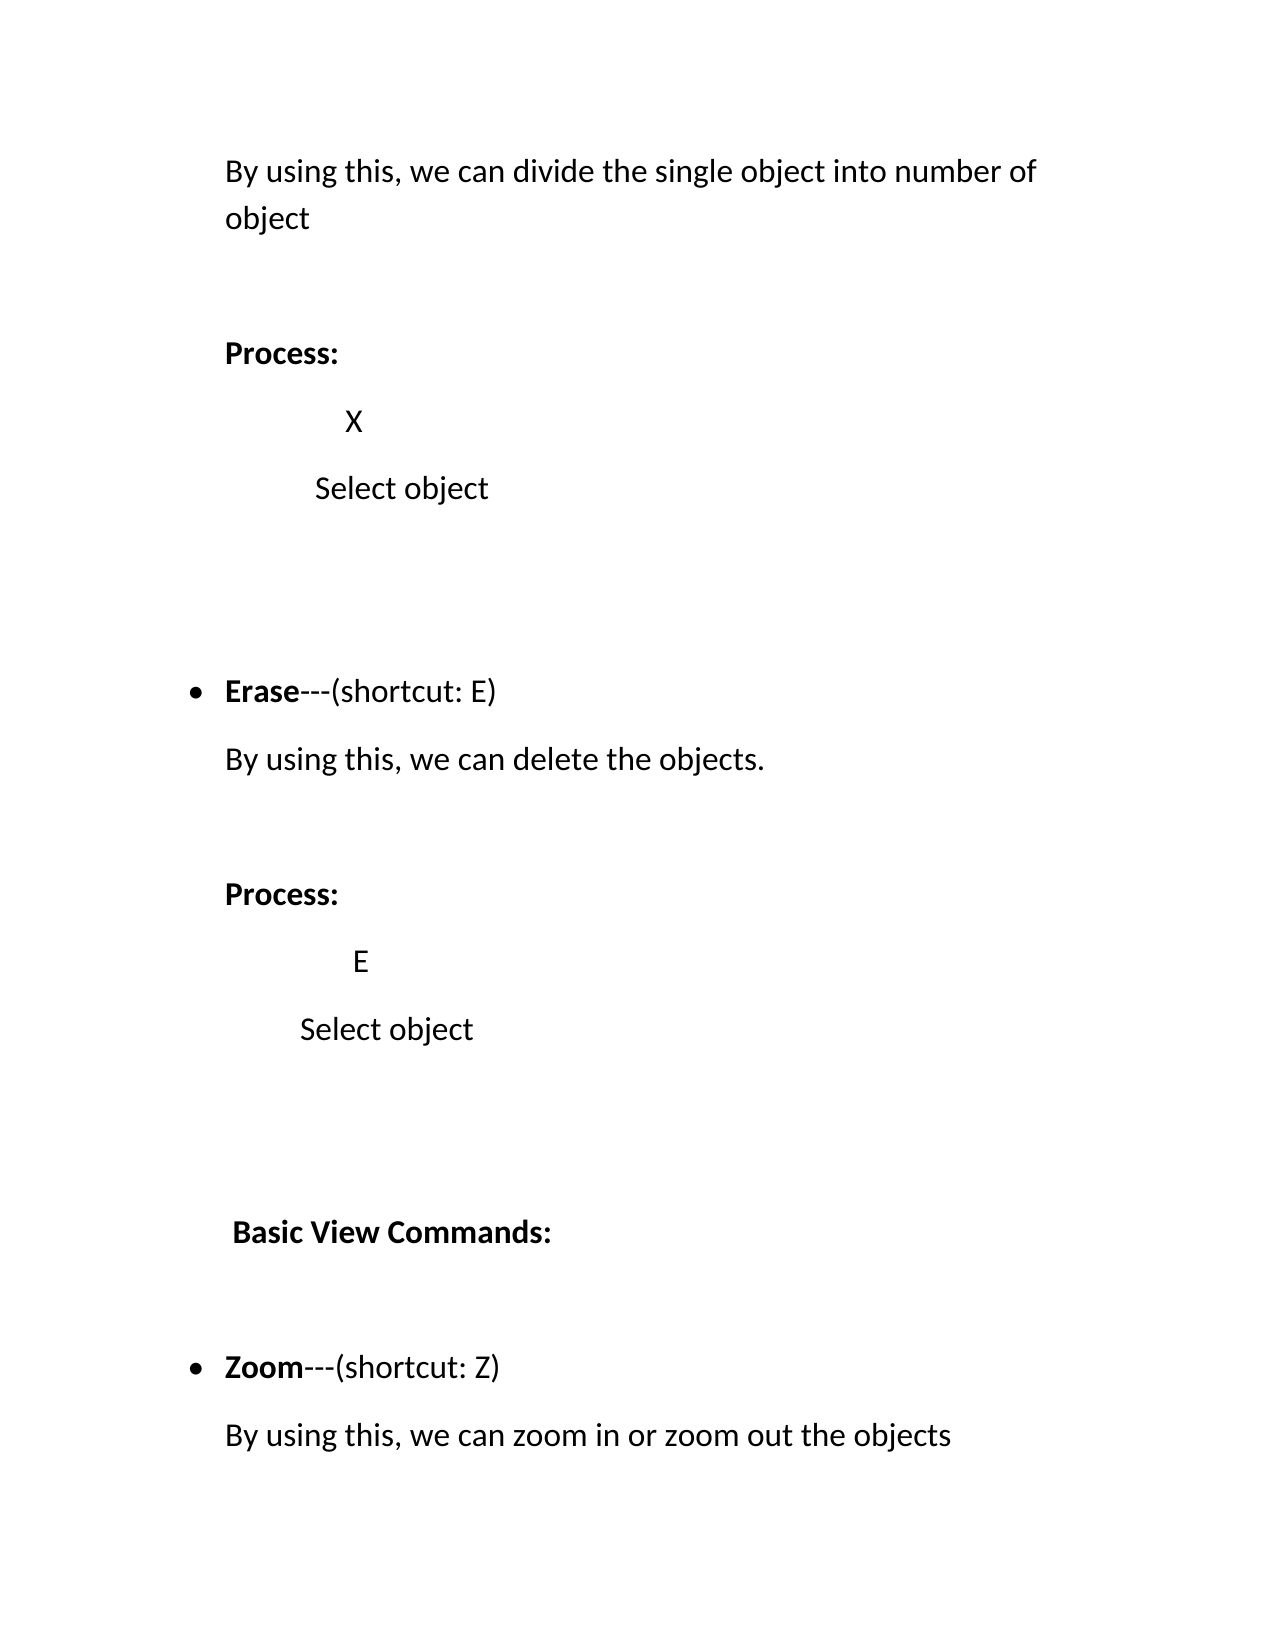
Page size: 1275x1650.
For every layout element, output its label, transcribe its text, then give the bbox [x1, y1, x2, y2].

text By using this, we can delete the objects. [225, 738, 1125, 778]
list Zoom---(shortcut: Z) [187, 1346, 1125, 1387]
text Basic View Commands: [225, 1211, 1125, 1252]
text By using this, we can zoom in or zoom out the objects [225, 1414, 1125, 1454]
list Erase---(shortcut: E) [187, 670, 1125, 711]
text Select object [225, 1008, 1125, 1049]
text By using this, we can divide the single object into number of object [225, 150, 1125, 237]
text X [225, 399, 1125, 440]
text Process: [225, 873, 1125, 913]
text Process: [225, 332, 1125, 373]
text E [225, 940, 1125, 981]
text Select object [225, 467, 1125, 508]
